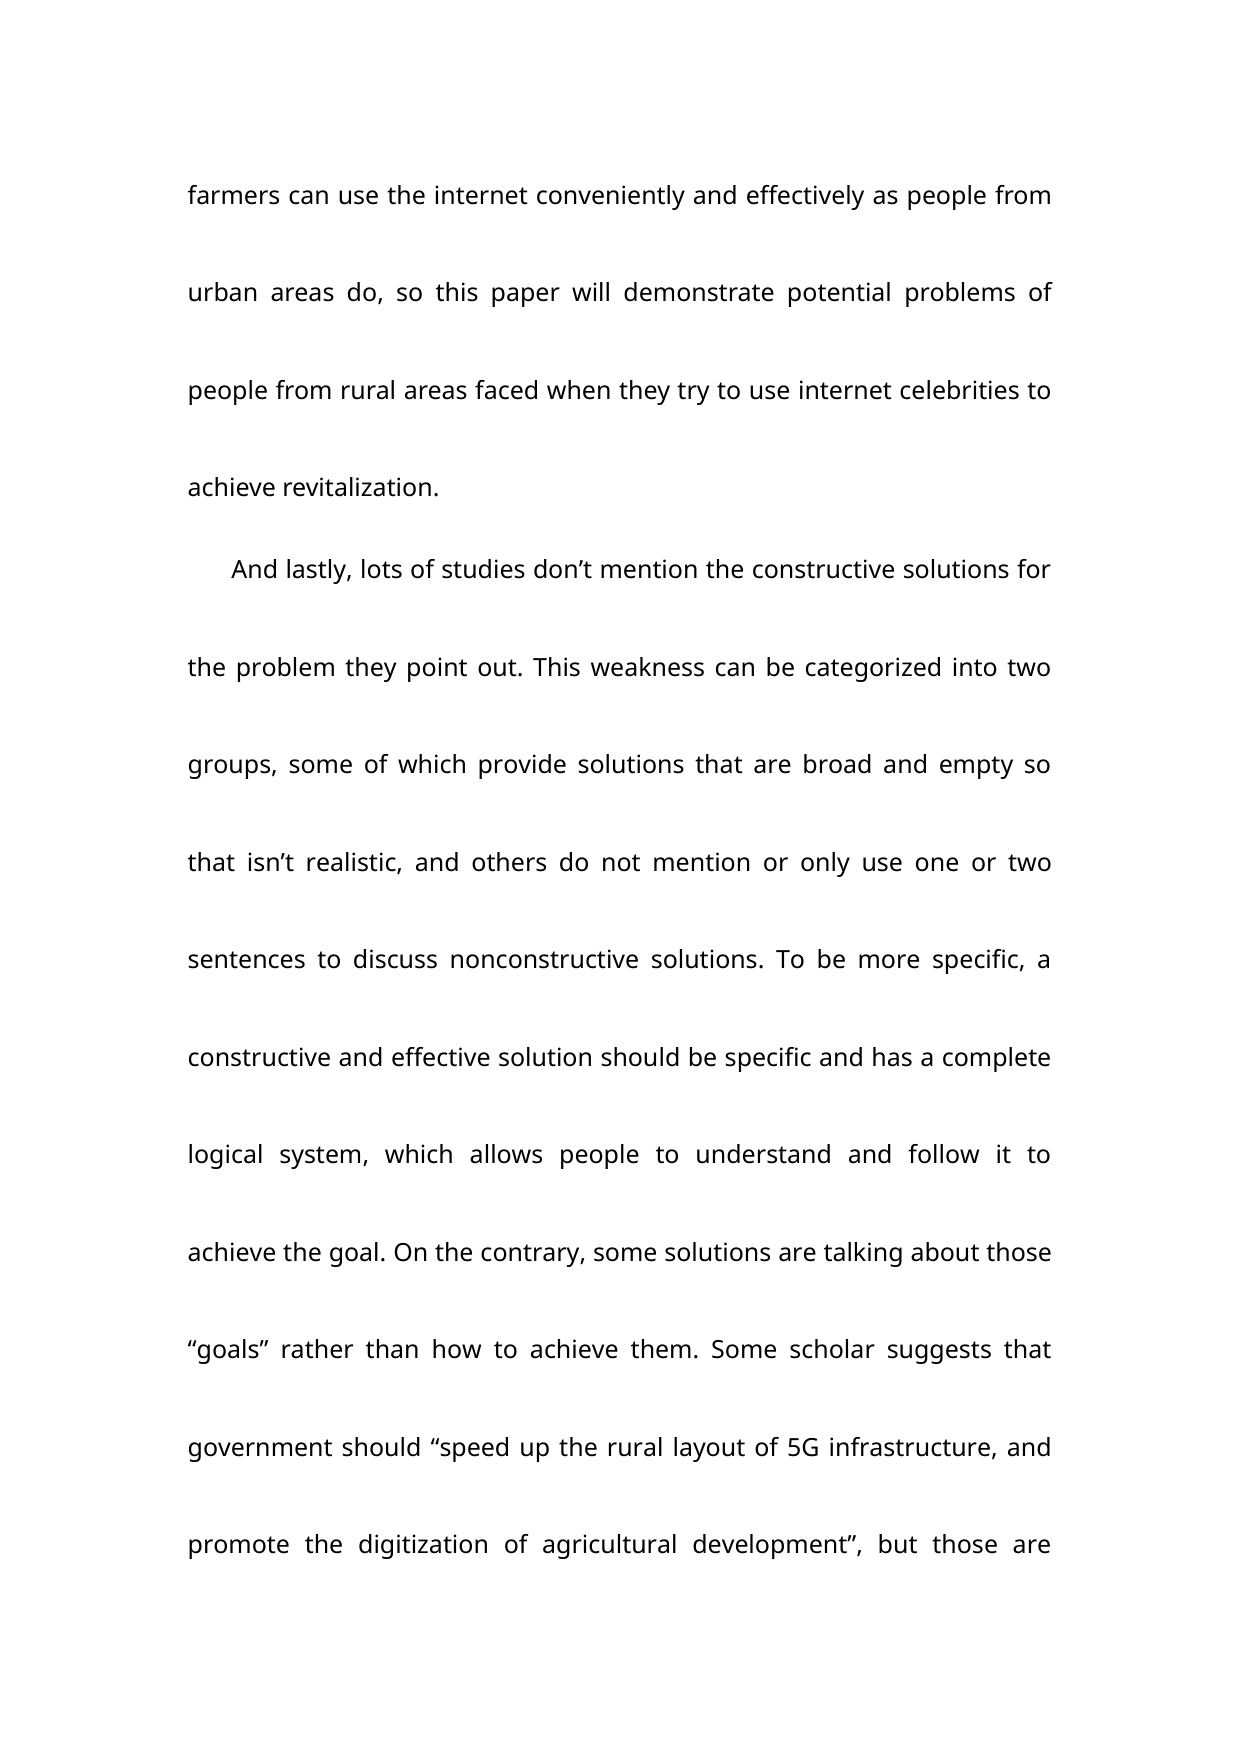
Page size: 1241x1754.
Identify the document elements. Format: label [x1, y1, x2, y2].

text [187, 536, 1053, 1576]
text [187, 162, 1053, 519]
